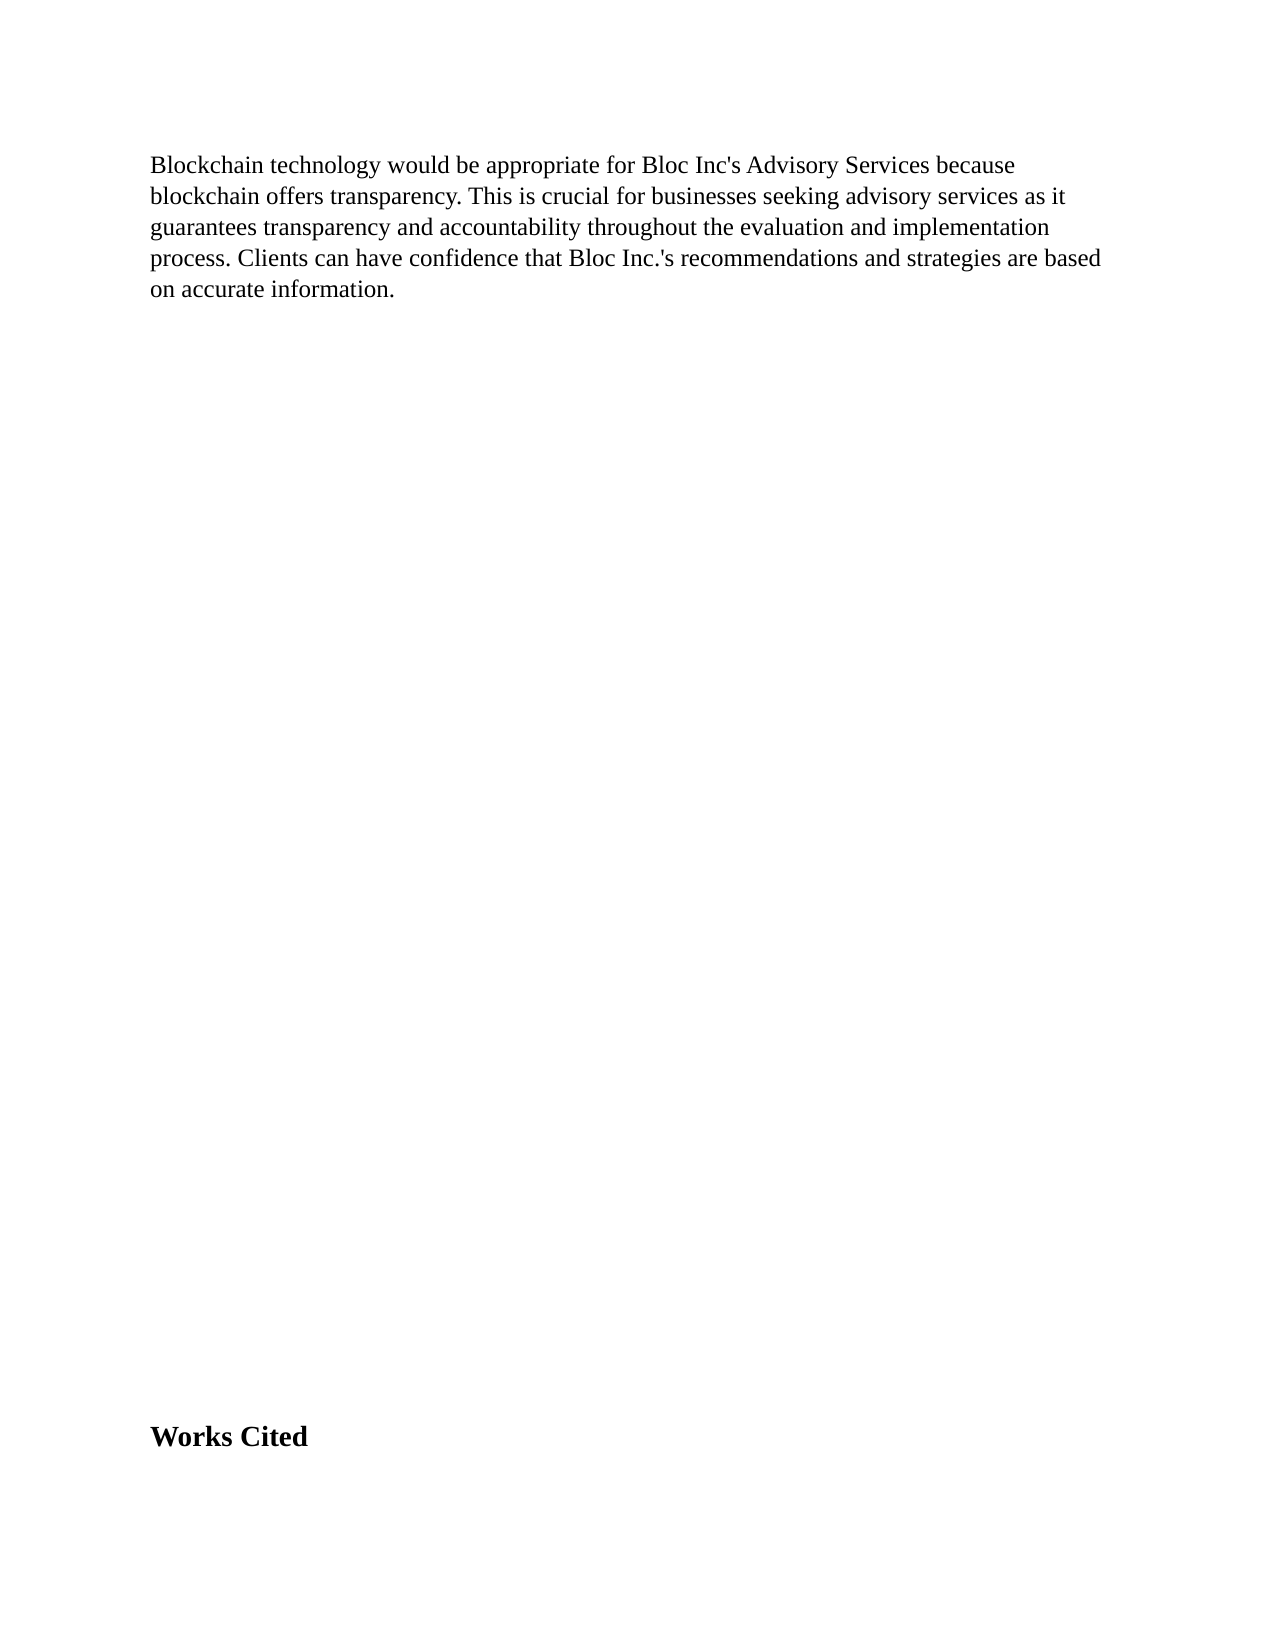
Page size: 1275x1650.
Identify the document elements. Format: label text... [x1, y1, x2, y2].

text Blockchain technology would be appropriate for Bloc Inc's Advisory Services because blockchain offers transparency. This is crucial for businesses seeking advisory services as it guarantees transparency and accountability throughout the evaluation and implementation process. Clients can have confidence that Bloc Inc.'s recommendations and strategies are based on accurate information. [150, 150, 1125, 303]
text Works Cited [150, 1419, 1125, 1453]
